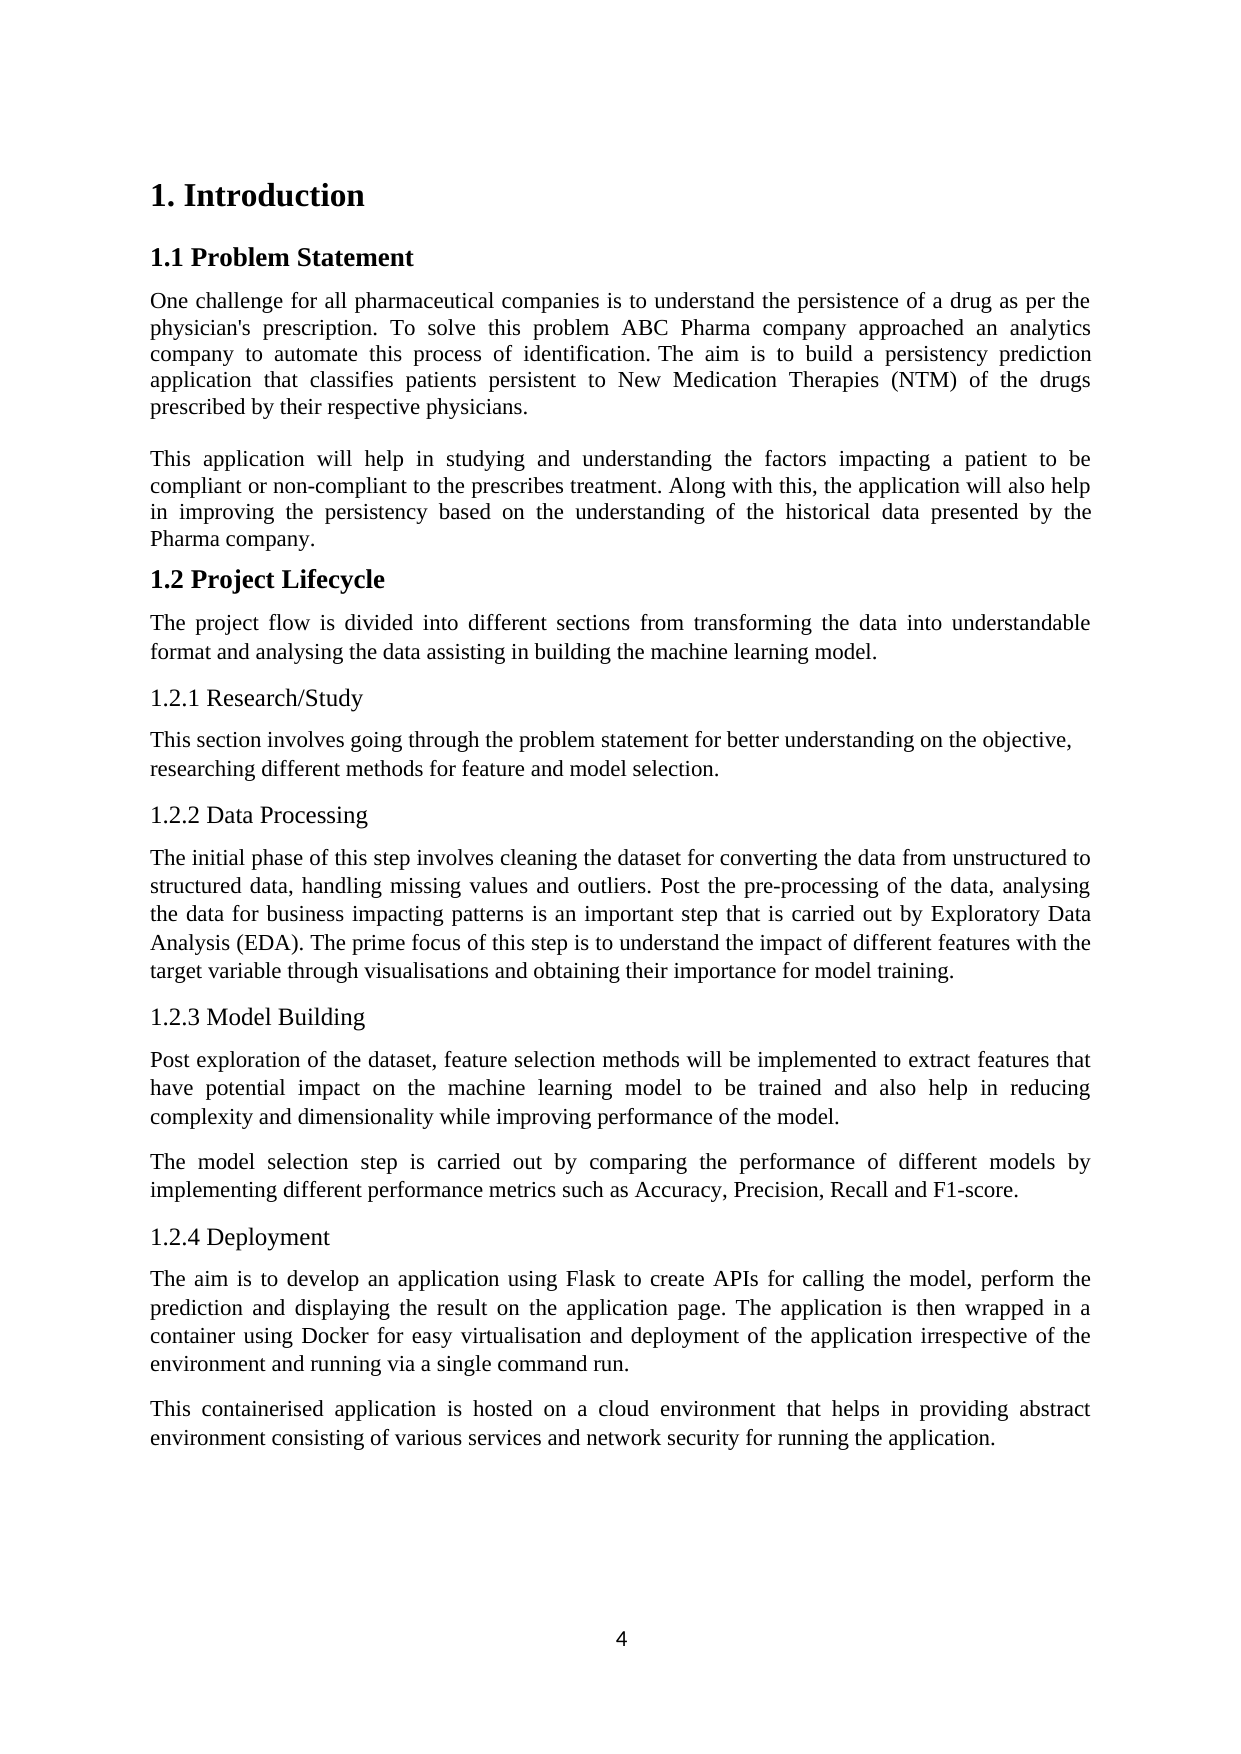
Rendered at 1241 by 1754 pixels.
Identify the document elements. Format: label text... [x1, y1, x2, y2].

text The project flow is divided into different sections from transforming the data into understandable format and analysing the data assisting in building the machine learning model. [150, 609, 1093, 664]
text This containerised application is hosted on a cloud environment that helps in providing abstract environment consisting of various services and network security for running the application. [150, 1396, 1093, 1450]
text This section involves going through the problem statement for better understanding on the objective, researching different methods for feature and model selection. [150, 727, 1093, 781]
text The initial phase of this step involves cleaning the dataset for converting the data from unstructured to structured data, handling missing values and outliers. Post the pre-processing of the data, analysing the data for business impacting patterns is an important step that is carried out by Exploratory Data Analysis (EDA). The prime focus of this step is to understand the impact of different features with the target variable through visualisations and obtaining their importance for model training. [150, 844, 1093, 984]
text The model selection step is carried out by comparing the performance of different models by implementing different performance metrics such as Accuracy, Precision, Recall and F1-score. [150, 1148, 1093, 1203]
subtitle 1.2.2 Data Processing [150, 800, 1093, 829]
text One challenge for all pharmaceutical companies is to understand the persistence of a drug as per the physician's prescription. To solve this problem ABC Pharma company approached an analytics company to automate this process of identification. The aim is to build a persistency prediction application that classifies patients persistent to New Medication Therapies (NTM) of the drugs prescribed by their respective physicians. [150, 287, 1093, 419]
text The aim is to develop an application using Flask to create APIs for calling the model, perform the prediction and displaying the result on the application page. The application is then wrapped in a container using Docker for easy virtualisation and deployment of the application irrespective of the environment and running via a single command run. [150, 1265, 1093, 1377]
subtitle 1.2.4 Deployment [150, 1222, 1093, 1250]
text This application will help in studying and understanding the factors impacting a patient to be compliant or non-compliant to the prescribes treatment. Along with this, the application will also help in improving the persistency based on the understanding of the historical data presented by the Pharma company. [150, 446, 1093, 551]
subtitle 1.1 Problem Statement [150, 241, 1093, 272]
subtitle 1.2.1 Research/Study [150, 683, 1093, 712]
subtitle 1.2 Project Lifecycle [150, 563, 1093, 594]
subtitle 1.2.3 Model Building [150, 1002, 1093, 1031]
text Post exploration of the dataset, feature selection methods will be implemented to extract features that have potential impact on the machine learning model to be trained and also help in reducing complexity and dimensionality while improving performance of the model. [150, 1046, 1093, 1129]
subtitle 1. Introduction [150, 175, 1093, 213]
